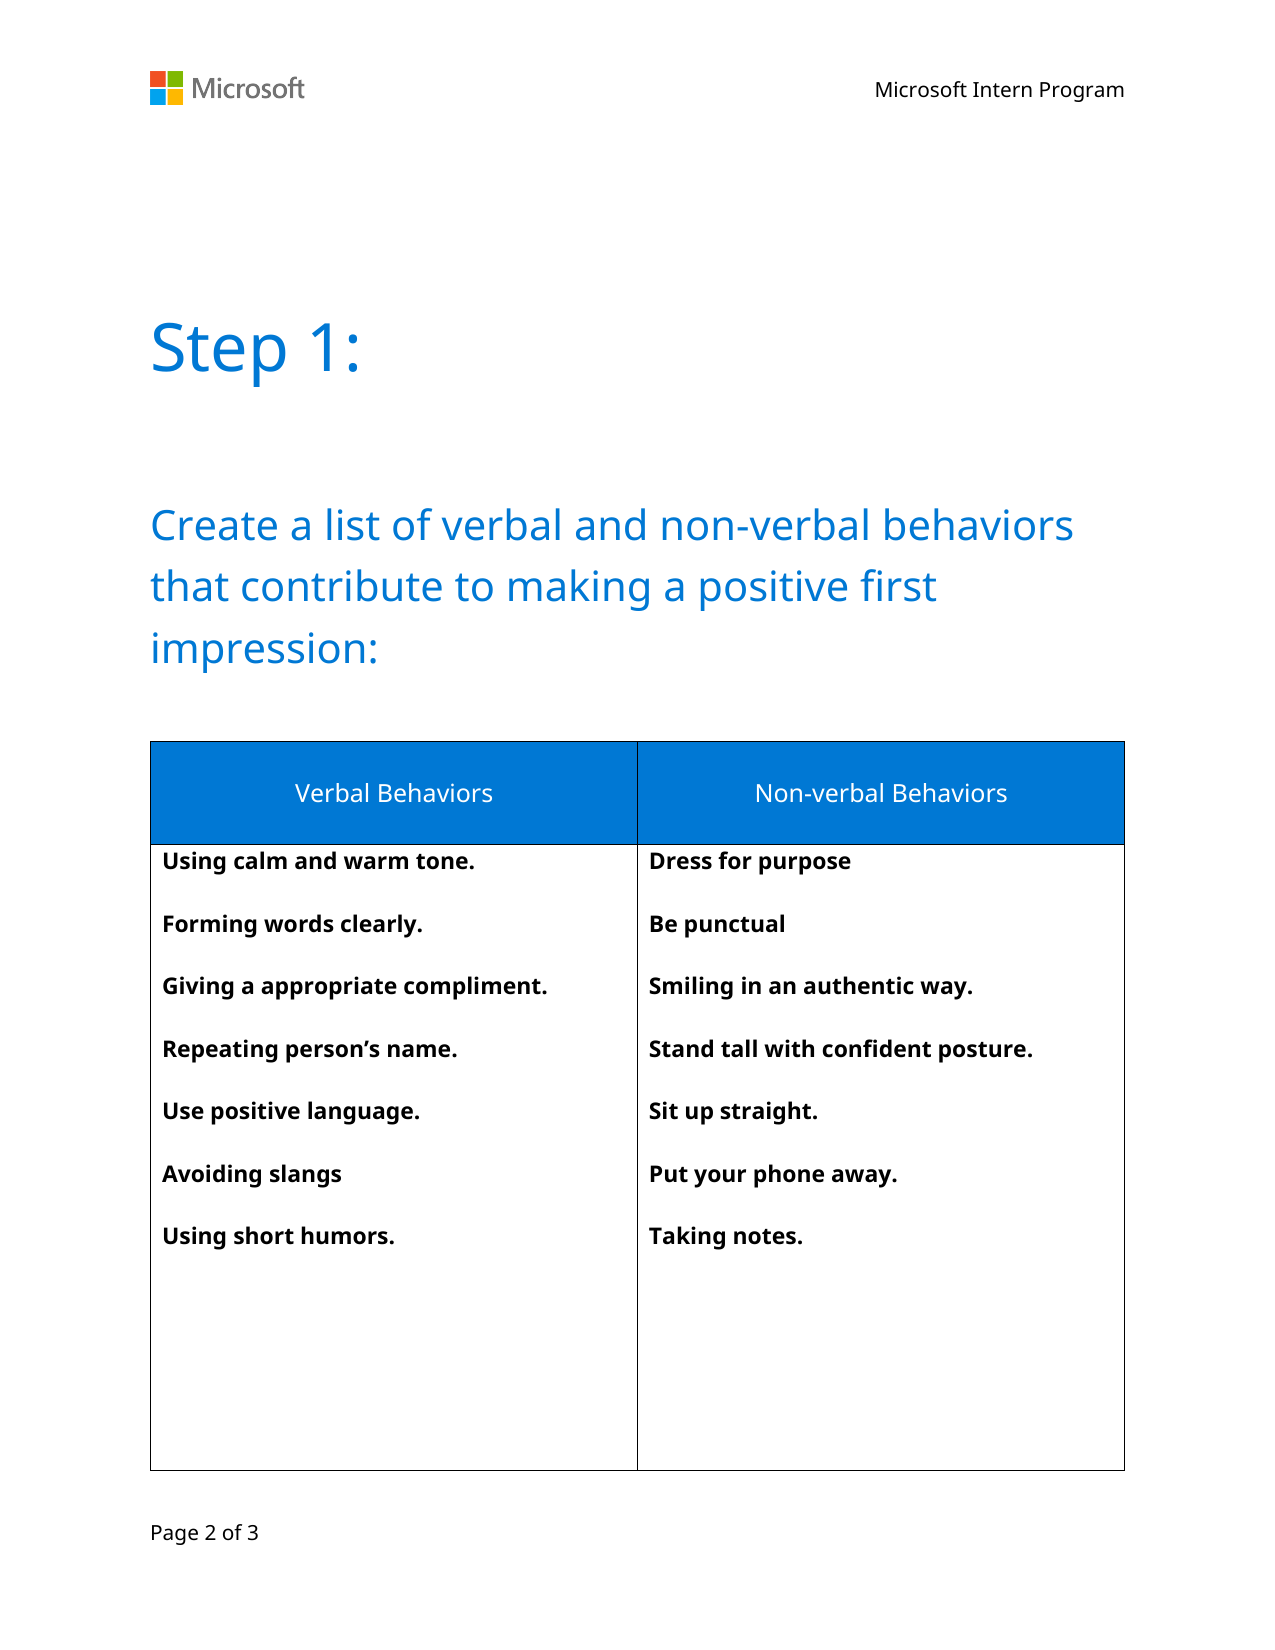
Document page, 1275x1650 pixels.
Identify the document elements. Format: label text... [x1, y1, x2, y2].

text Step 1: [150, 300, 1125, 391]
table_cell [151, 845, 637, 1470]
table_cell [638, 845, 1124, 1470]
text Create a list of verbal and non-verbal behaviors that contribute to making a positive first impression: [150, 496, 1125, 675]
picture [150, 71, 305, 105]
table_header Non-verbal Behaviors [638, 742, 1124, 844]
table_header Verbal Behaviors [151, 742, 637, 844]
